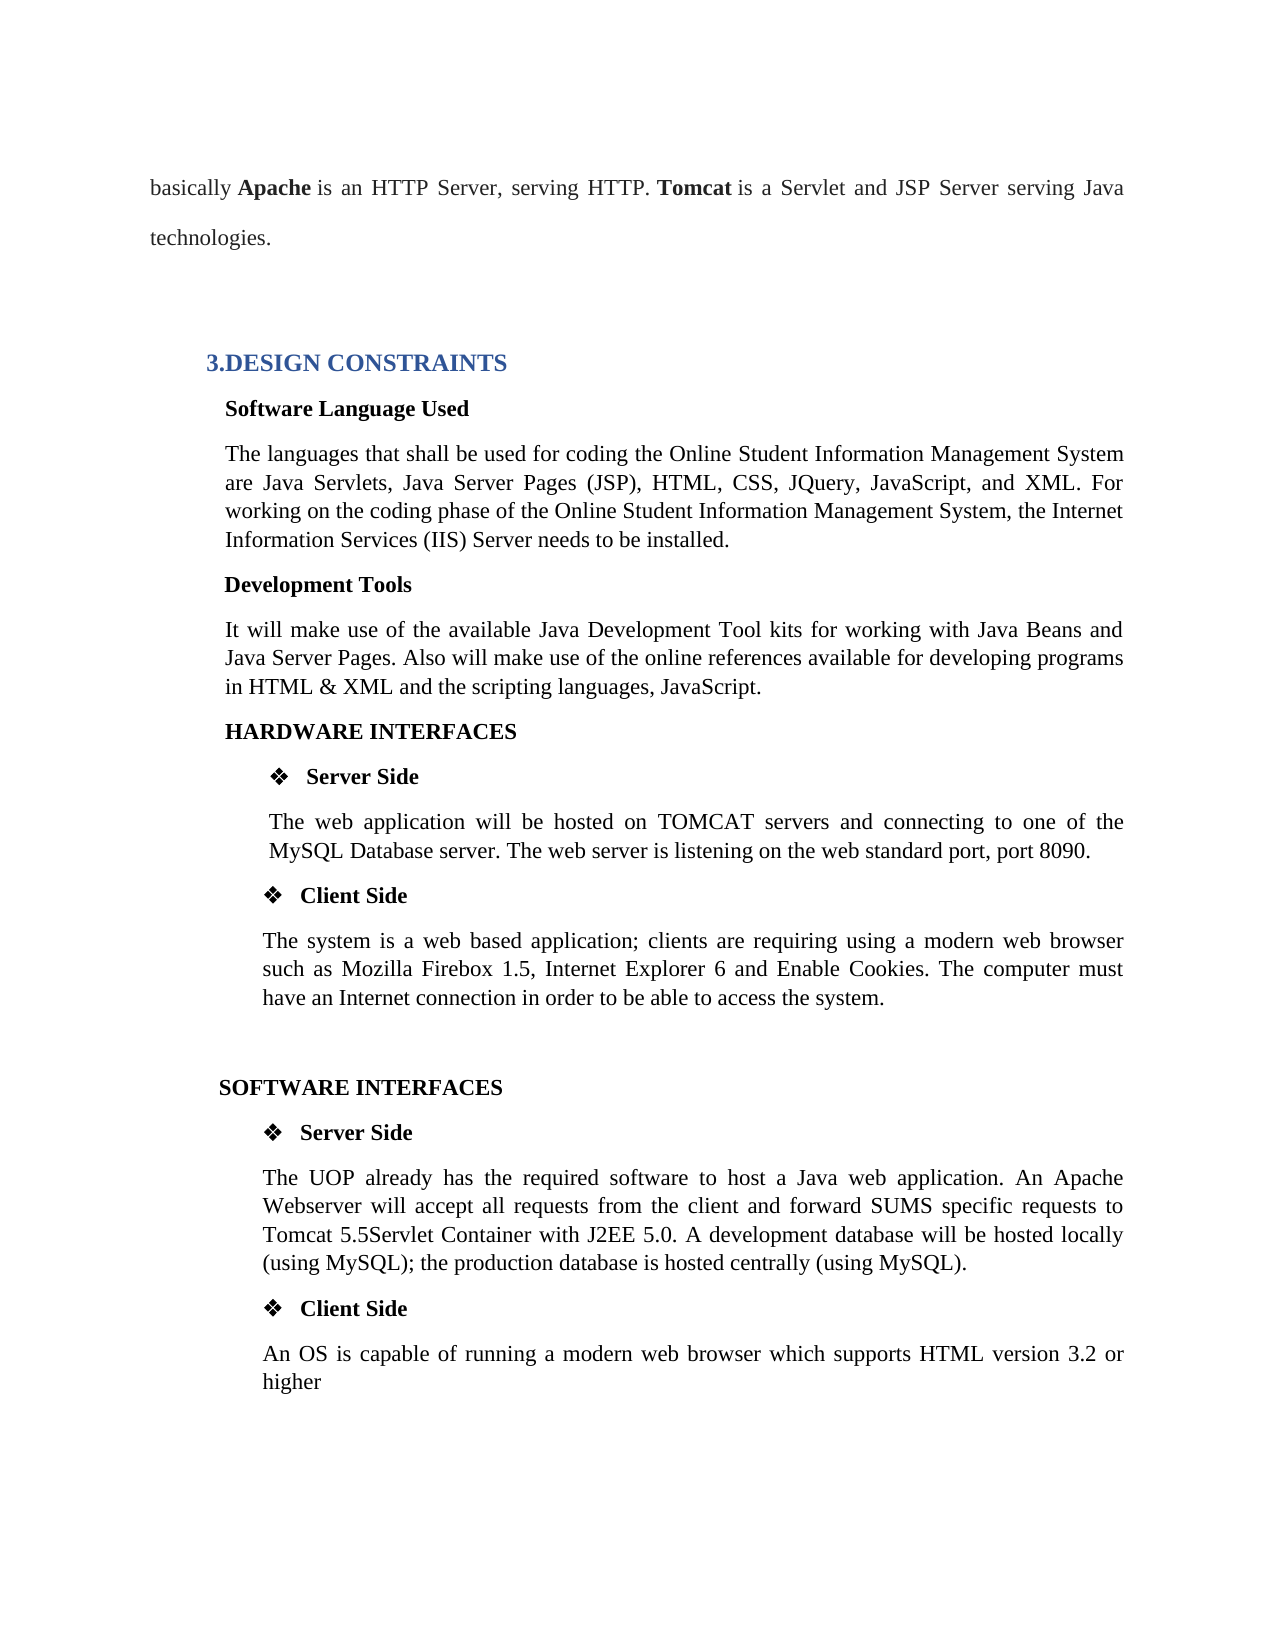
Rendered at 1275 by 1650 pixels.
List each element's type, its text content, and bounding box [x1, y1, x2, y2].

list Server Side [269, 763, 1125, 789]
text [150, 150, 1125, 194]
text Software Language Used [225, 395, 1125, 422]
text The languages that shall be used for coding the Online Student Information Management System are Java Servlets, Java Server Pages (JSP), HTML, CSS, JQuery, JavaScript, and XML. For working on the coding phase of the Online Student Information Management System, the Internet Information Services (IIS) Server needs to be installed. [225, 441, 1125, 552]
text SOFTWARE INTERFACES [150, 1074, 1125, 1100]
text The UOP already has the required software to host a Java web application. An Apache Webserver will accept all requests from the client and forward SUMS specific requests to Tomcat 5.5Servlet Container with J2EE 5.0. A development database will be hosted locally (using MySQL); the production database is hosted centrally (using MySQL). [262, 1164, 1125, 1276]
text The system is a web based application; clients are requiring using a modern web browser such as Mozilla Firebox 1.5, Internet Explorer 6 and Enable Cookies. The computer must have an Internet connection in order to be able to access the system. [262, 927, 1125, 1010]
text HARDWARE INTERFACES [225, 718, 1125, 744]
text An OS is capable of running a modern web browser which supports HTML version 3.2 or higher [262, 1340, 1125, 1394]
text Development Tools [150, 571, 1125, 597]
list Server Side [262, 1119, 1125, 1145]
text 3.DESIGN CONSTRAINTS [150, 348, 1125, 376]
text It will make use of the available Java Development Tool kits for working with Java Beans and Java Server Pages. Also will make use of the online references available for developing programs in HTML & XML and the scripting languages, JavaScript. [225, 616, 1125, 699]
text The web application will be hosted on TOMCAT servers and connecting to one of the MySQL Database server. The web server is listening on the web standard port, port 8090. [269, 808, 1125, 863]
list Client Side [262, 1294, 1125, 1321]
list Client Side [262, 882, 1125, 908]
